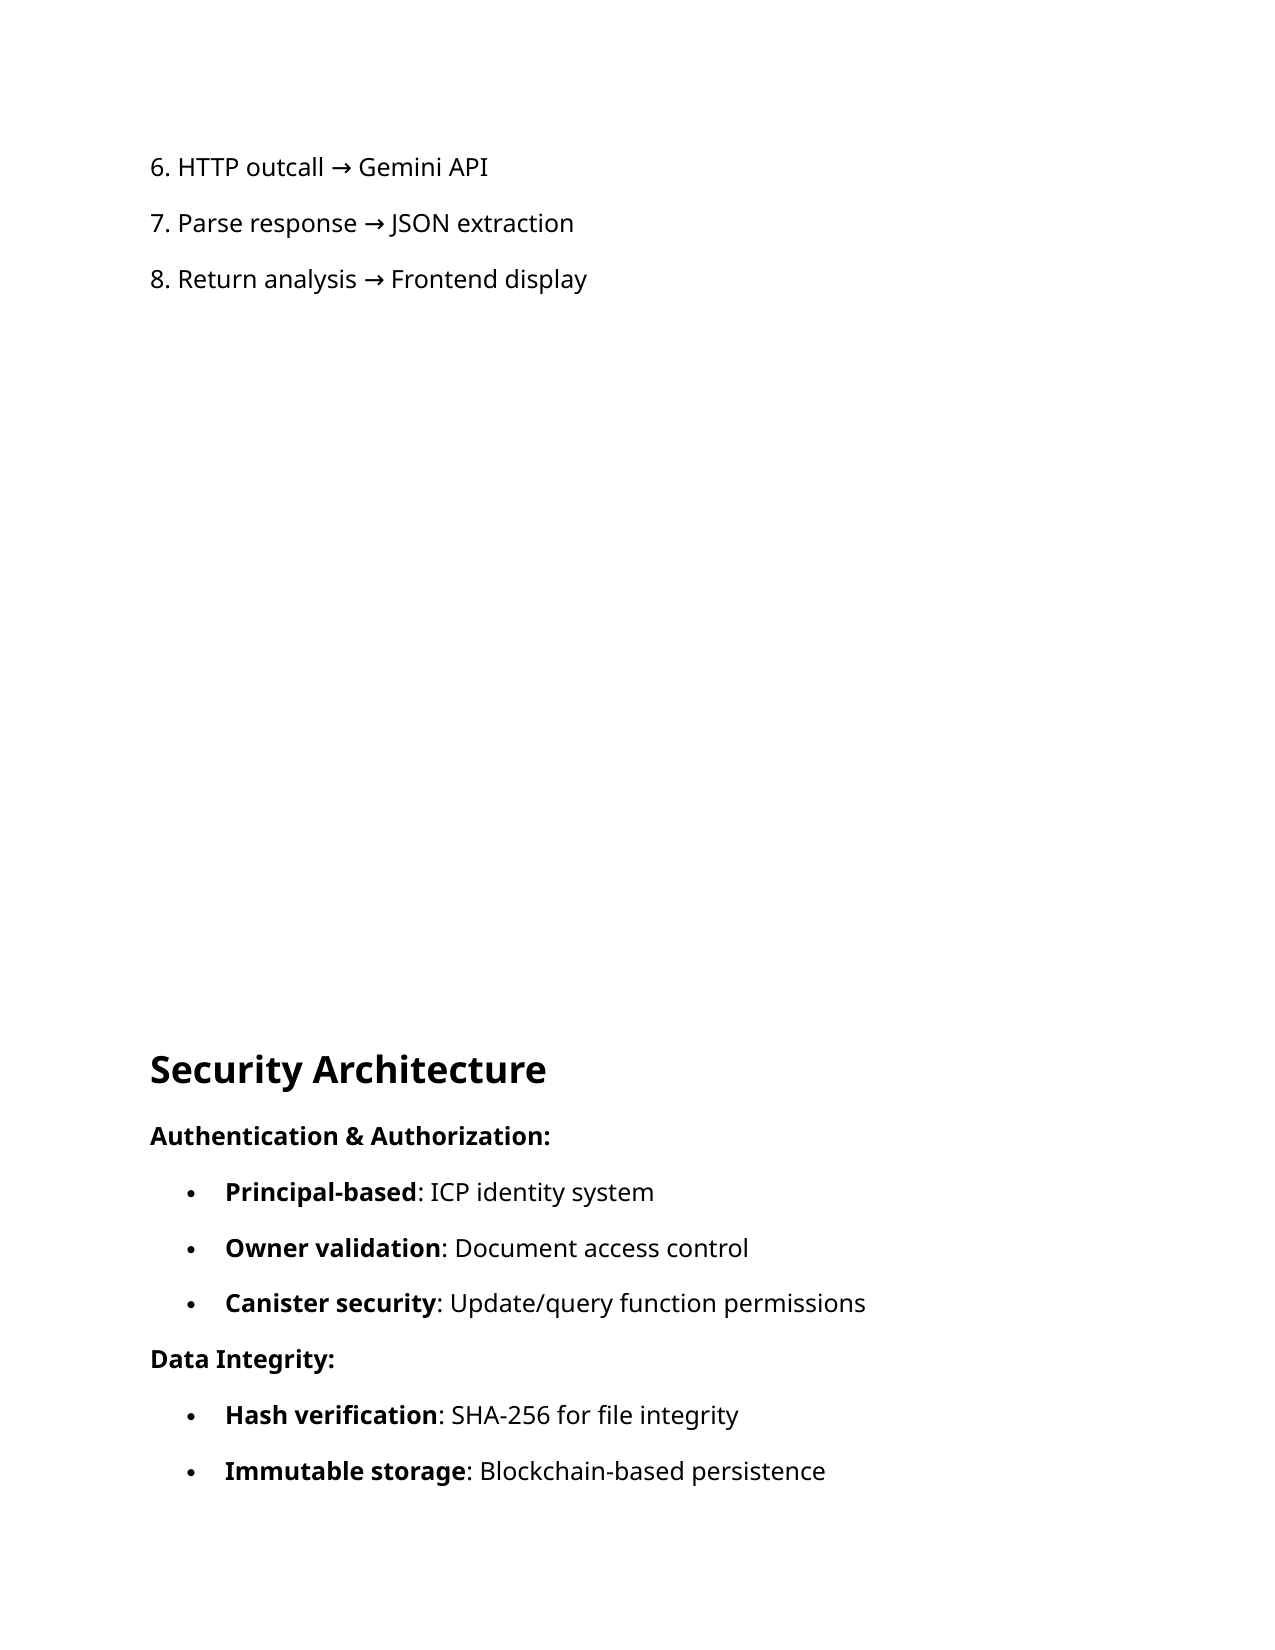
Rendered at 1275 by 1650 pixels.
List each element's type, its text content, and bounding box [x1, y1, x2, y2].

text 8. Return analysis → Frontend display [150, 262, 1125, 296]
list Canister security: Update/query function permissions [187, 1286, 1125, 1320]
text 6. HTTP outcall → Gemini API [150, 150, 1125, 184]
text Authentication & Authorization: [150, 1119, 1125, 1153]
list Hash verification: SHA-256 for file integrity [187, 1398, 1125, 1432]
text Security Architecture [150, 1043, 1125, 1094]
list Principal-based: ICP identity system [187, 1174, 1125, 1208]
text Data Integrity: [150, 1342, 1125, 1376]
list Immutable storage: Blockchain-based persistence [187, 1454, 1125, 1488]
text 7. Parse response → JSON extraction [150, 206, 1125, 240]
list Owner validation: Document access control [187, 1230, 1125, 1264]
